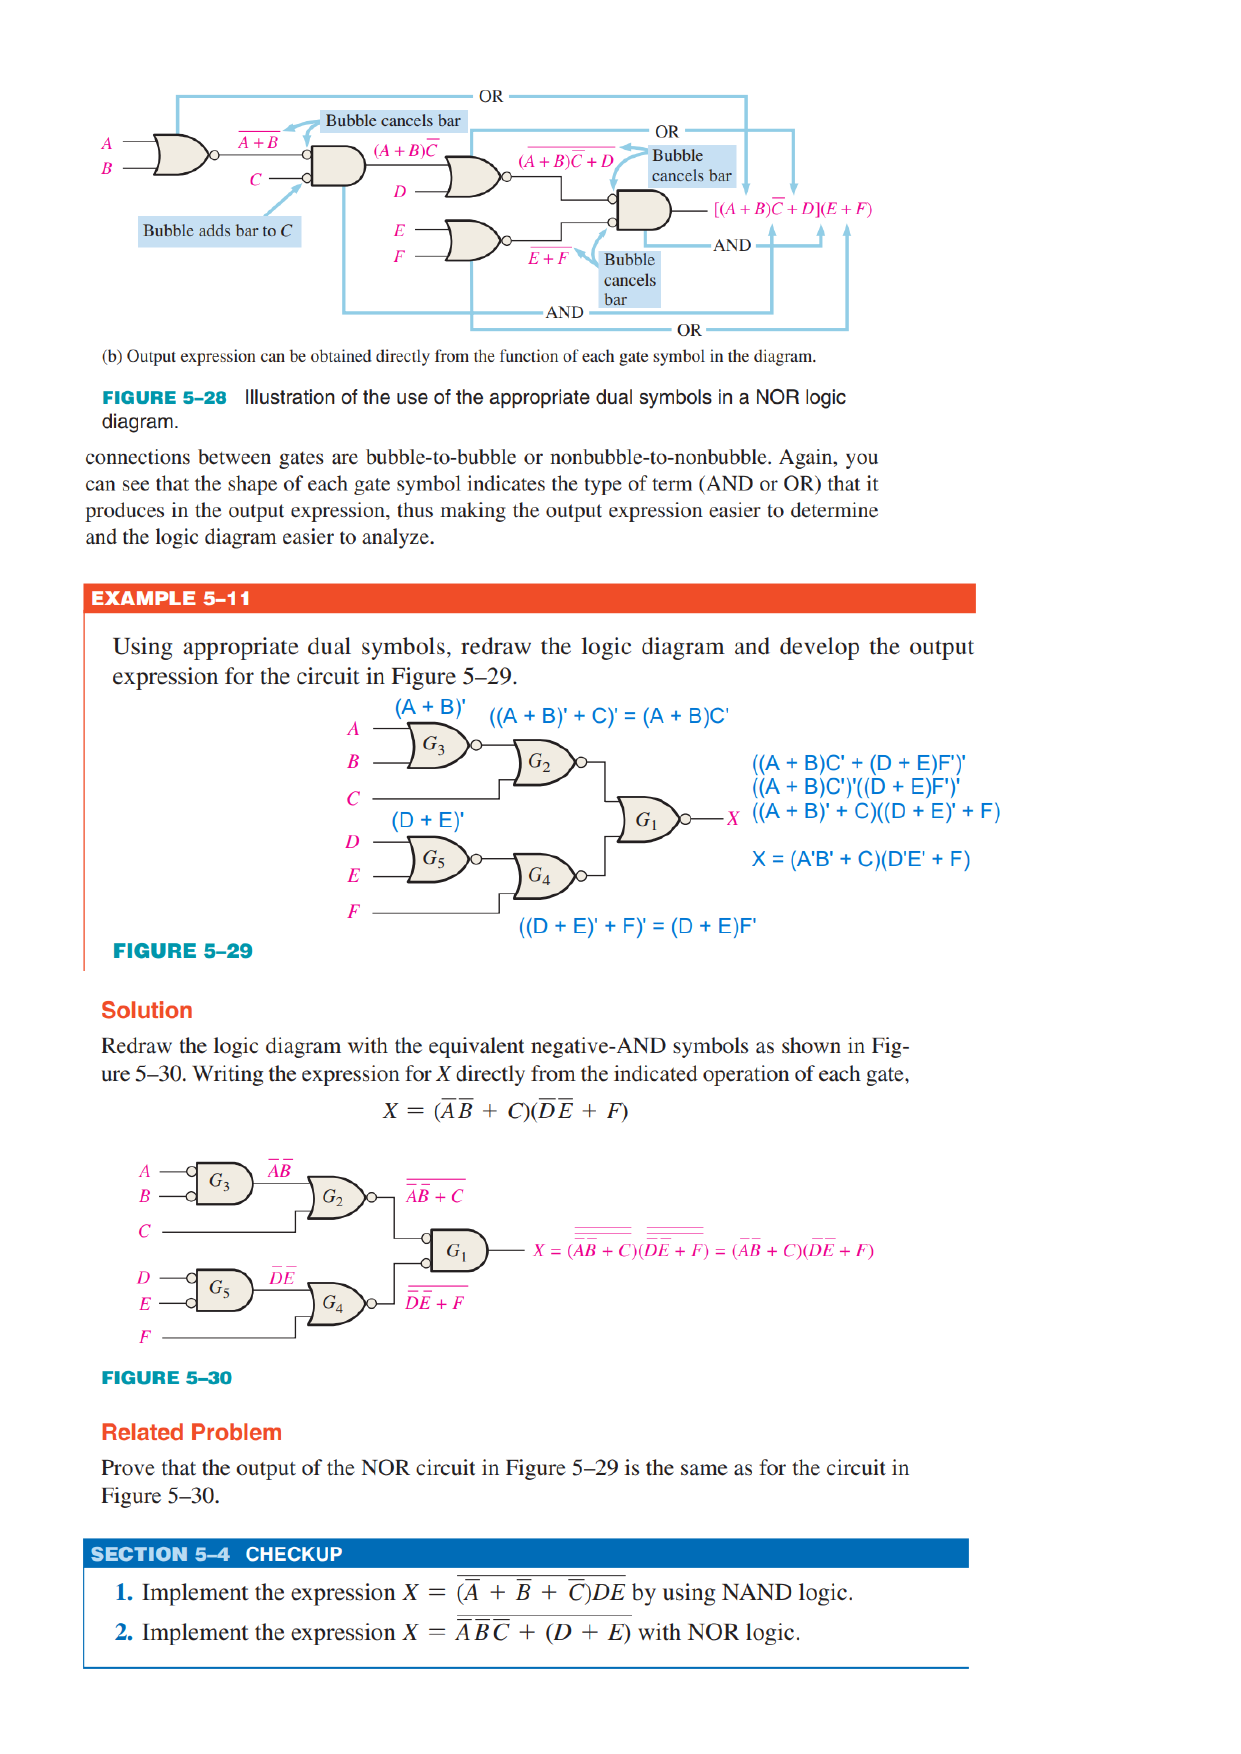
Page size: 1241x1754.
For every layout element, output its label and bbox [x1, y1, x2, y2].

picture [75, 445, 887, 557]
picture [75, 575, 1007, 971]
picture [75, 75, 887, 443]
picture [75, 989, 923, 1511]
picture [75, 1530, 982, 1673]
